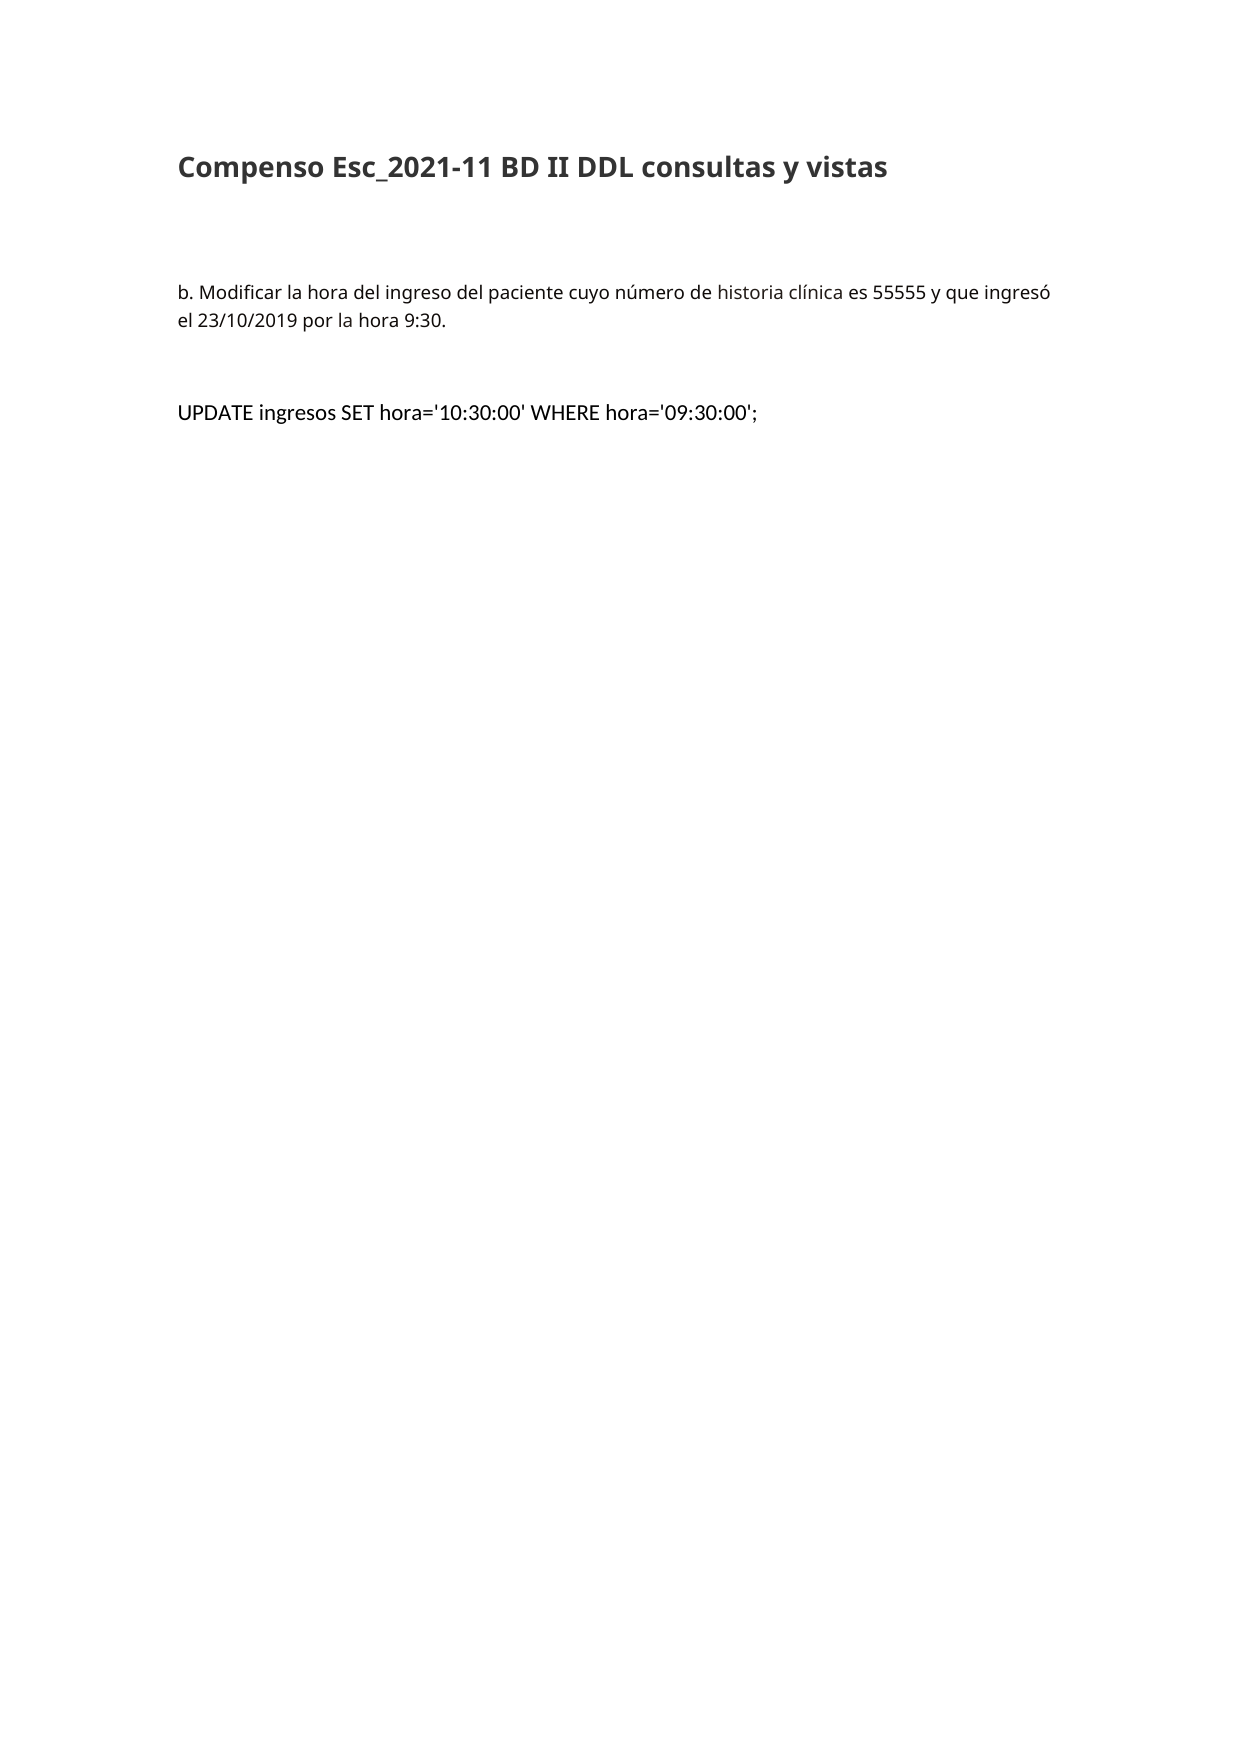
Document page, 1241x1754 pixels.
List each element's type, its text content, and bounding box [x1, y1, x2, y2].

text UPDATE ingresos SET hora='10:30:00' WHERE hora='09:30:00'; [177, 398, 1063, 426]
text Compenso Esc_2021-11 BD II DDL consultas y vistas [177, 148, 1063, 186]
text b. Modificar la hora del ingreso del paciente cuyo número de historia clínica es 55555 y que ingresó el 23/10/2019 por la hora 9:30. [177, 280, 1063, 333]
